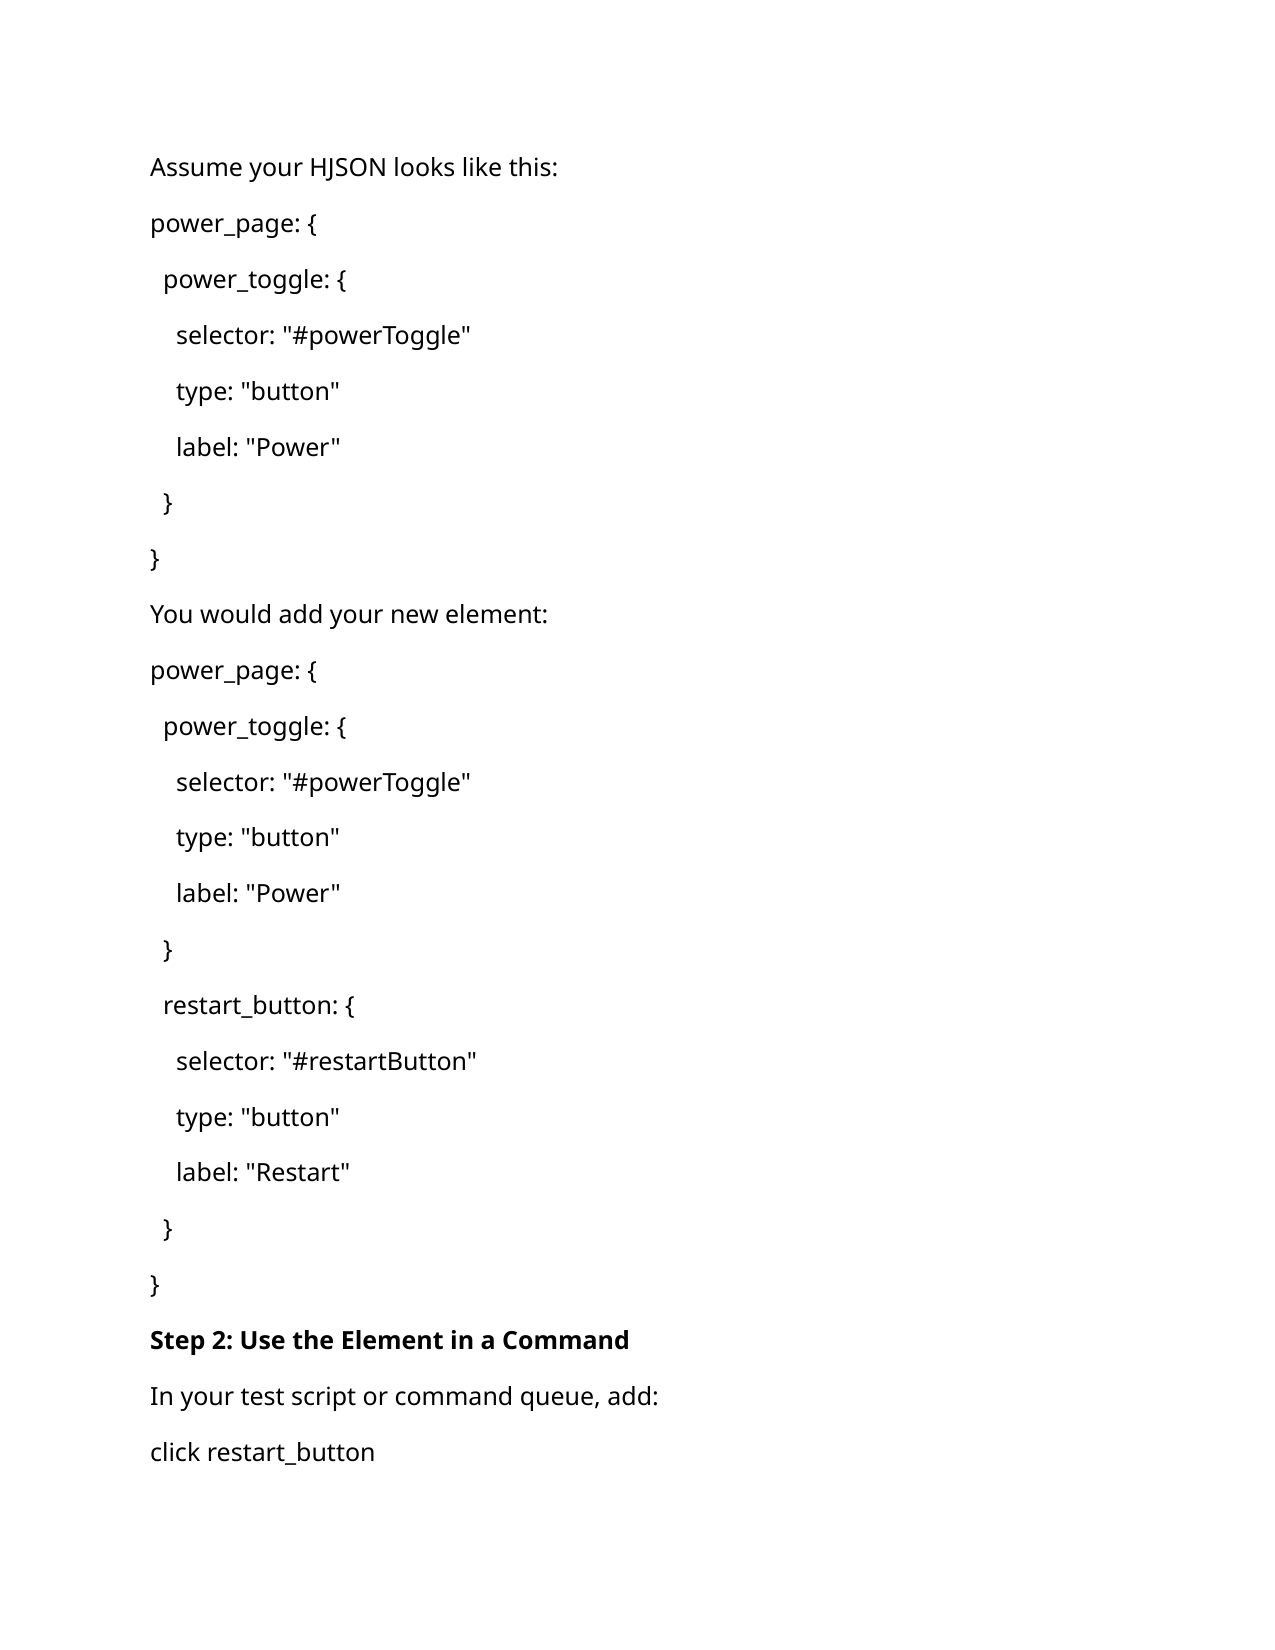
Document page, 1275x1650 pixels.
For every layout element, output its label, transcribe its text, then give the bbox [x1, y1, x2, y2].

text selector: "#powerToggle" [150, 317, 1125, 352]
text } [150, 1211, 1125, 1245]
text type: "button" [150, 1099, 1125, 1133]
text selector: "#powerToggle" [150, 764, 1125, 798]
text restart_button: { [150, 987, 1125, 1022]
text power_toggle: { [150, 708, 1125, 742]
text } [150, 1267, 1125, 1301]
text } [150, 541, 1125, 575]
text } [150, 932, 1125, 966]
text label: "Power" [150, 876, 1125, 910]
text You would add your new element: [150, 597, 1125, 631]
text Step 2: Use the Element in a Command [150, 1322, 1125, 1357]
text power_page: { [150, 652, 1125, 687]
text label: "Restart" [150, 1155, 1125, 1189]
text In your test script or command queue, add: [150, 1378, 1125, 1412]
text Assume your HJSON looks like this: [150, 150, 1125, 184]
text } [150, 485, 1125, 519]
text power_toggle: { [150, 262, 1125, 296]
text label: "Power" [150, 429, 1125, 463]
text click restart_button [150, 1434, 1125, 1468]
text type: "button" [150, 373, 1125, 407]
text type: "button" [150, 820, 1125, 854]
text selector: "#restartButton" [150, 1043, 1125, 1077]
text power_page: { [150, 206, 1125, 240]
